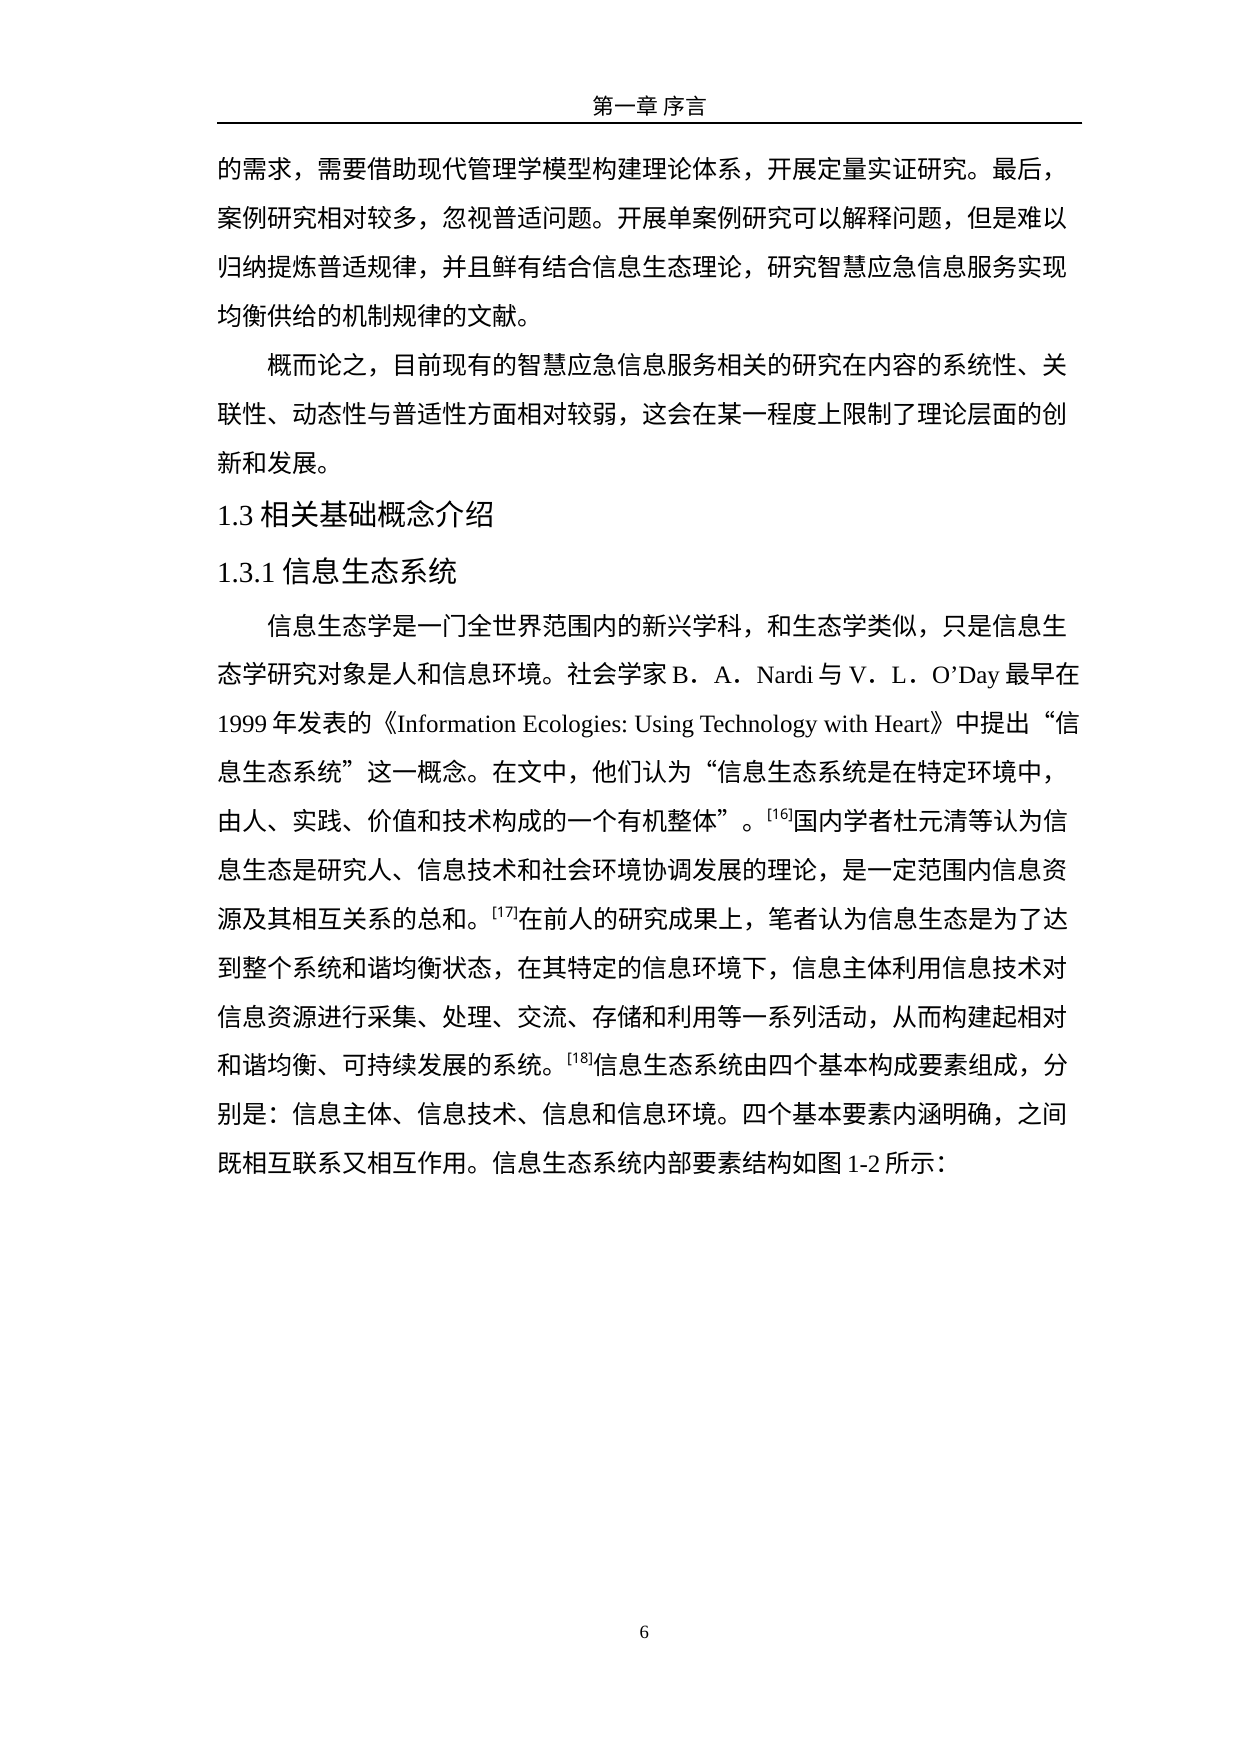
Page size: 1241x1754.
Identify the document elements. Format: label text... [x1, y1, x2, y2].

text 1.3 相关基础概念介绍 [217, 492, 1082, 534]
text 信息生态学是一门全世界范围内的新兴学科，和生态学类似，只是信息生态学研究对象是人和信息环境。社会学家B．A．Nardi与V．L．O’Day最早在1999年发表的《Information Ecologies: Using Technology with Heart》中提出“信息生态系统”这一概念。在文中，他们认为“信息生态系统是在特定环境中，由人、实践、价值和技术构成的一个有机整体”。[]国内学者杜元清等认为信息生态是研究人、信息技术和社会环境协调发展的理论，是一定范围内信息资源及其相互关系的总和。[]在前人的研究成果上，笔者认为信息生态是为了达到整个系统和谐均衡状态，在其特定的信息环境下，信息主体利用信息技术对信息资源进行采集、处理、交流、存储和利用等一系列活动，从而构建起相对和谐均衡、可持续发展的系统。[]信息生态系统由四个基本构成要素组成，分别是：信息主体、信息技术、信息和信息环境。四个基本要素内涵明确，之间既相互联系又相互作用。信息生态系统内部要素结构如图1-2所示： [217, 606, 1082, 1180]
text 概而论之，目前现有的智慧应急信息服务相关的研究在内容的系统性、关联性、动态性与普适性方面相对较弱，这会在某一程度上限制了理论层面的创新和发展。 [217, 345, 1082, 479]
text 1.3.1 信息生态系统 [217, 549, 1082, 591]
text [217, 150, 1082, 333]
